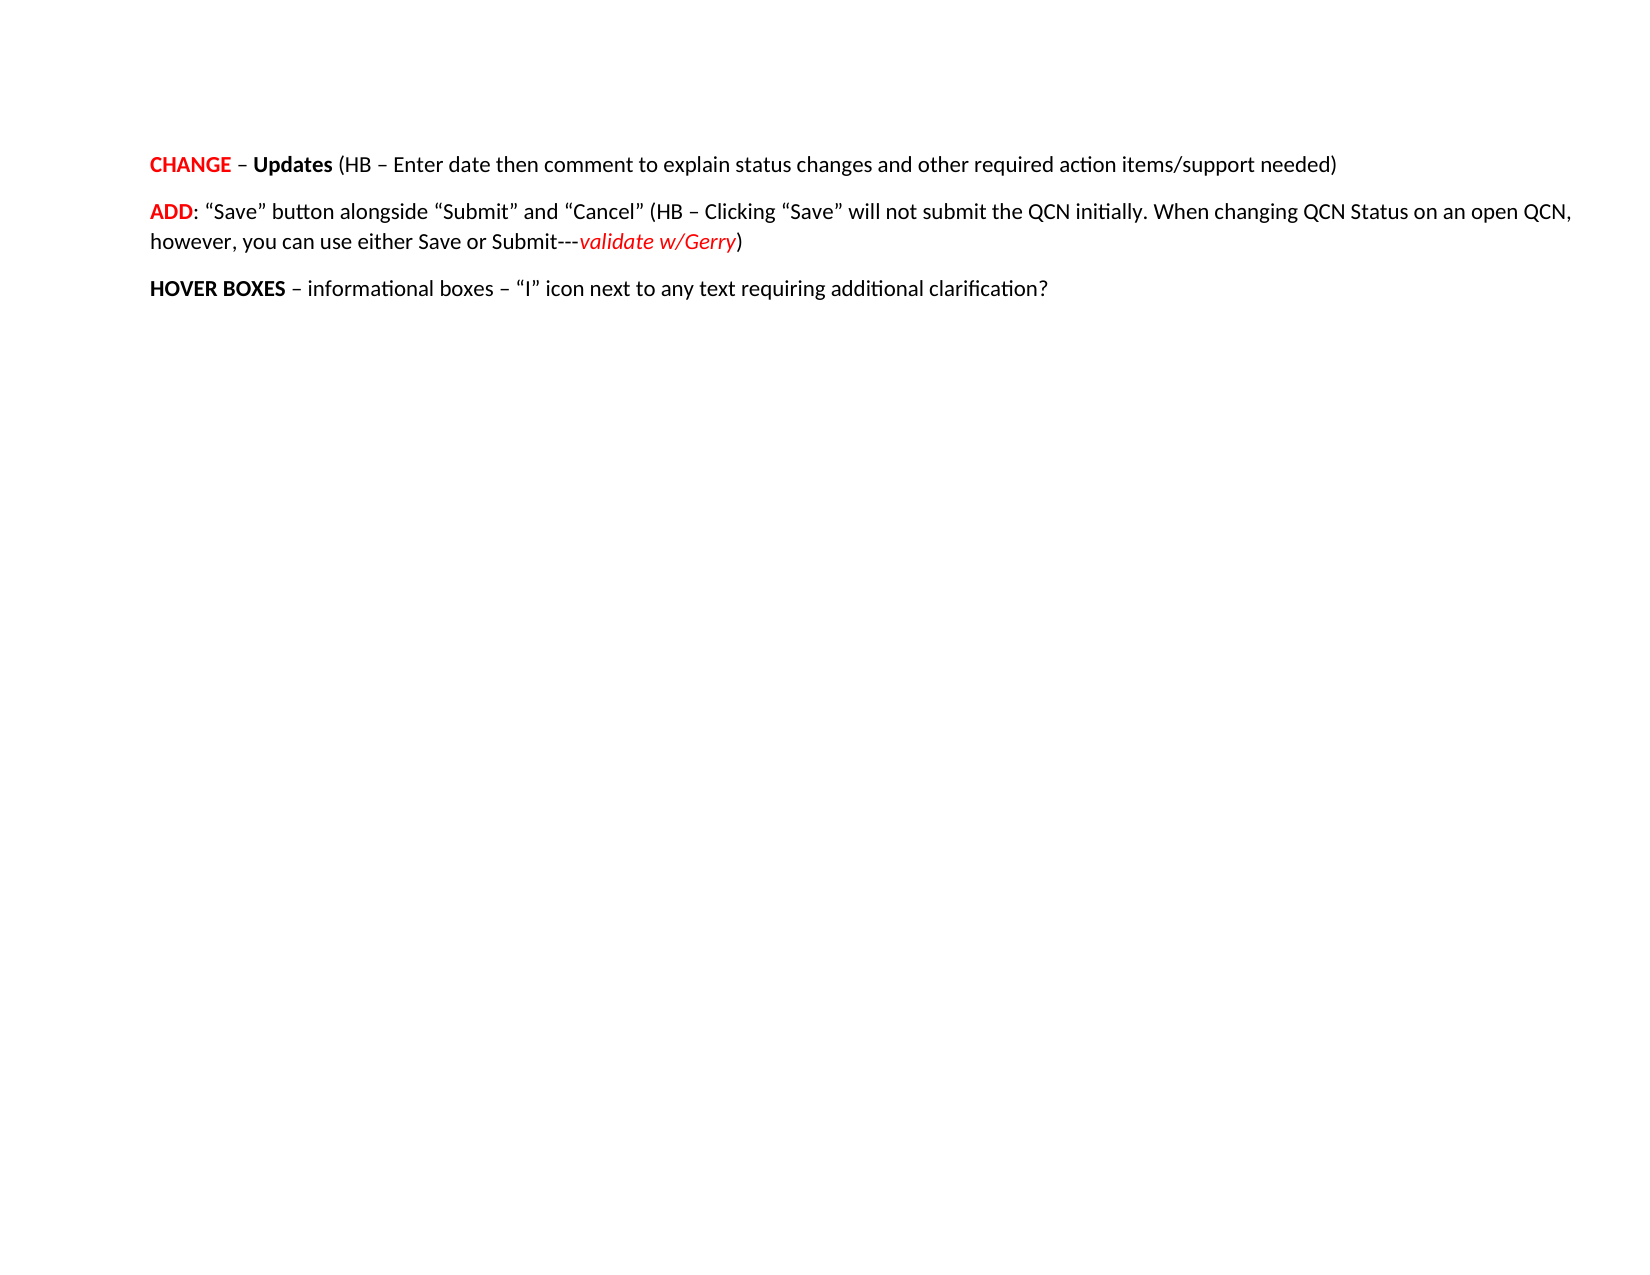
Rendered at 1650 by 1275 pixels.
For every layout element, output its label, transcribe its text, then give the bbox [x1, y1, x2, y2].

text ADD: “Save” button alongside “Submit” and “Cancel” (HB – Clicking “Save” will not submit the QCN initially. When changing QCN Status on an open QCN, however, you can use either Save or Submit---validate w/Gerry) [150, 197, 1575, 255]
text HOVER BOXES – informational boxes – “I” icon next to any text requiring additional clarification? [150, 274, 1575, 302]
text CHANGE – Updates (HB – Enter date then comment to explain status changes and other required action items/support needed) [150, 150, 1575, 178]
